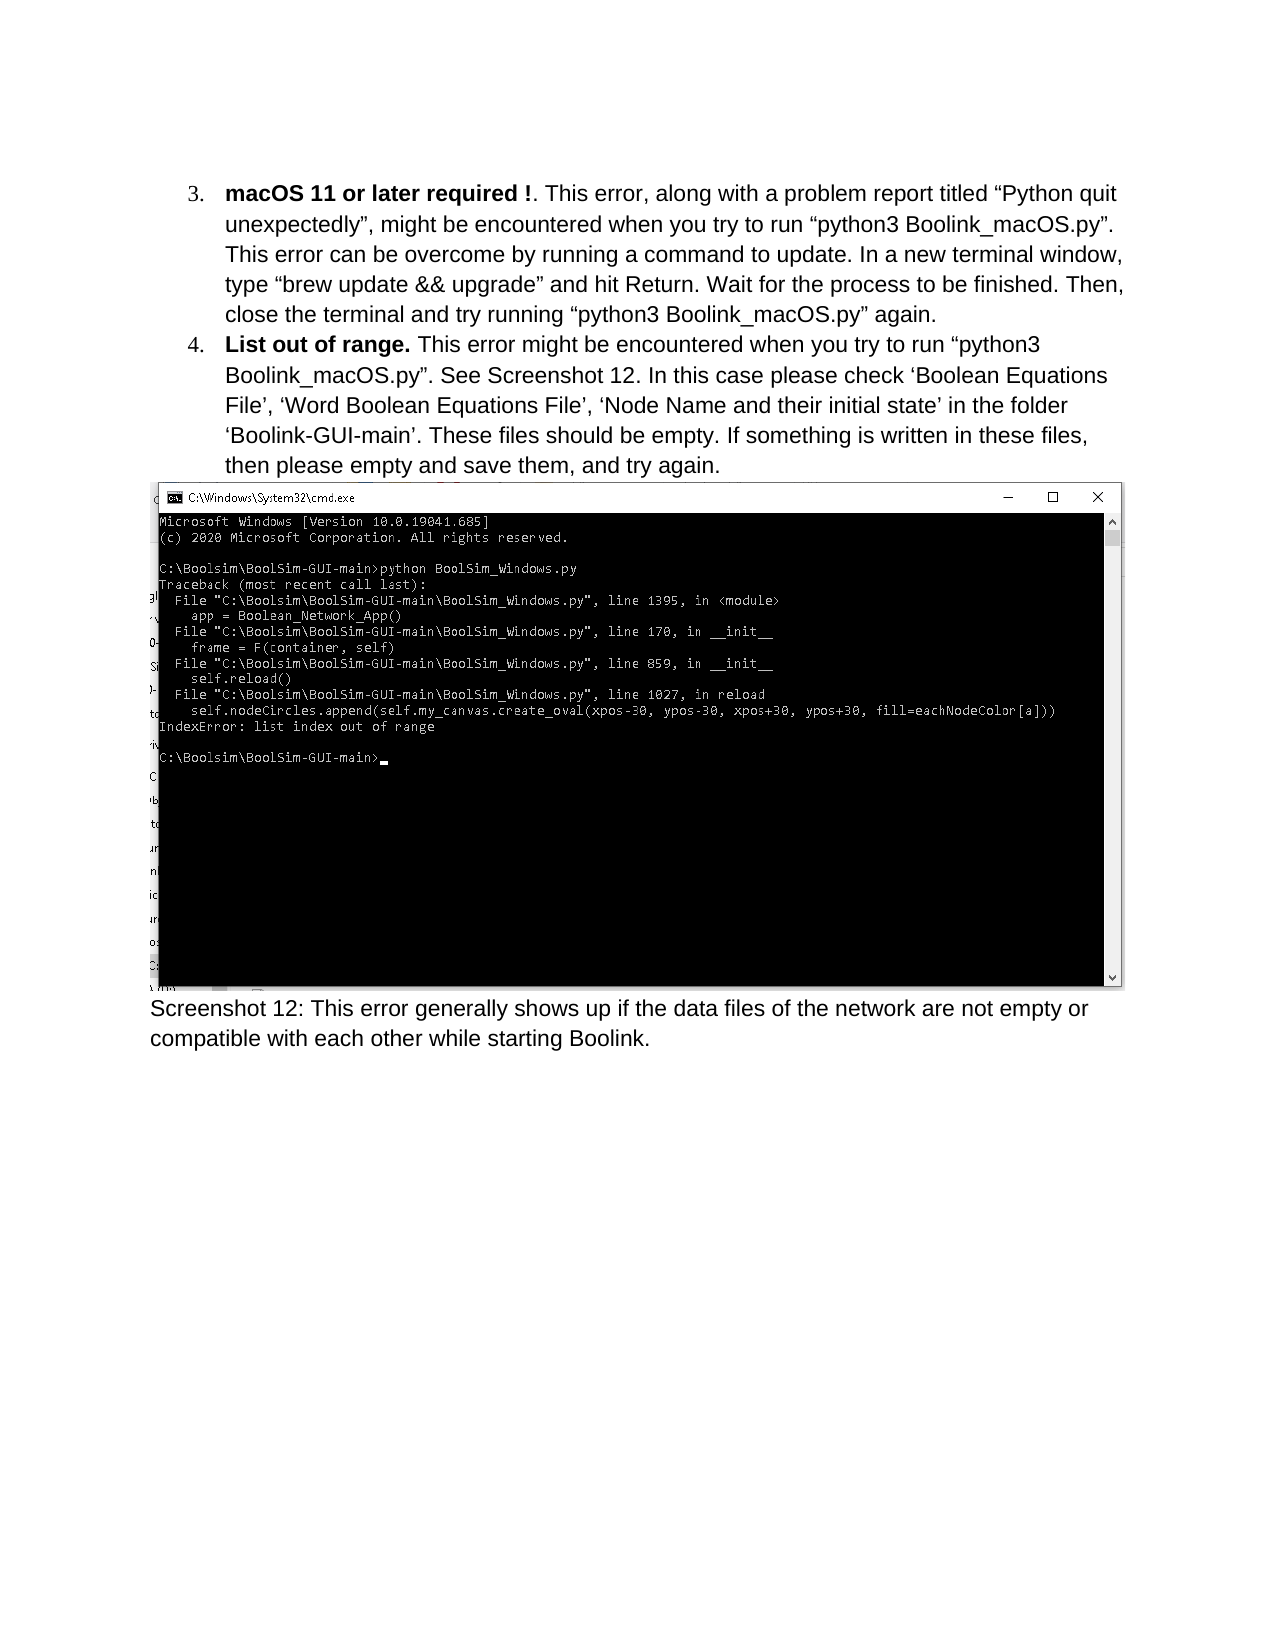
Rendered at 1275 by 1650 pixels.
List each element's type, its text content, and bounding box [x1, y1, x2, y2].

picture [150, 482, 1125, 991]
list macOS 11 or later required !. This error, along with a problem report titled “Python quit unexpectedly”, might be encountered when you try to run “python3 Boolink_macOS.py”. This error can be overcome by running a command to update. In a new terminal window, type “brew update && upgrade” and hit Return. Wait for the process to be finished. Then, close the terminal and try running “python3 Boolink_macOS.py” again. [187, 180, 1125, 327]
text Screenshot 12: This error generally shows up if the data files of the network are not empty or compatible with each other while starting Boolink. [150, 994, 1125, 1051]
list List out of range. This error might be encountered when you try to run “python3 Boolink_macOS.py”. See Screenshot 12. In this case please check ‘Boolean Equations File’, ‘Word Boolean Equations File’, ‘Node Name and their initial state’ in the folder ‘Boolink-GUI-main’. These files should be empty. If something is written in these files, then please empty and save them, and try again. [187, 331, 1125, 479]
